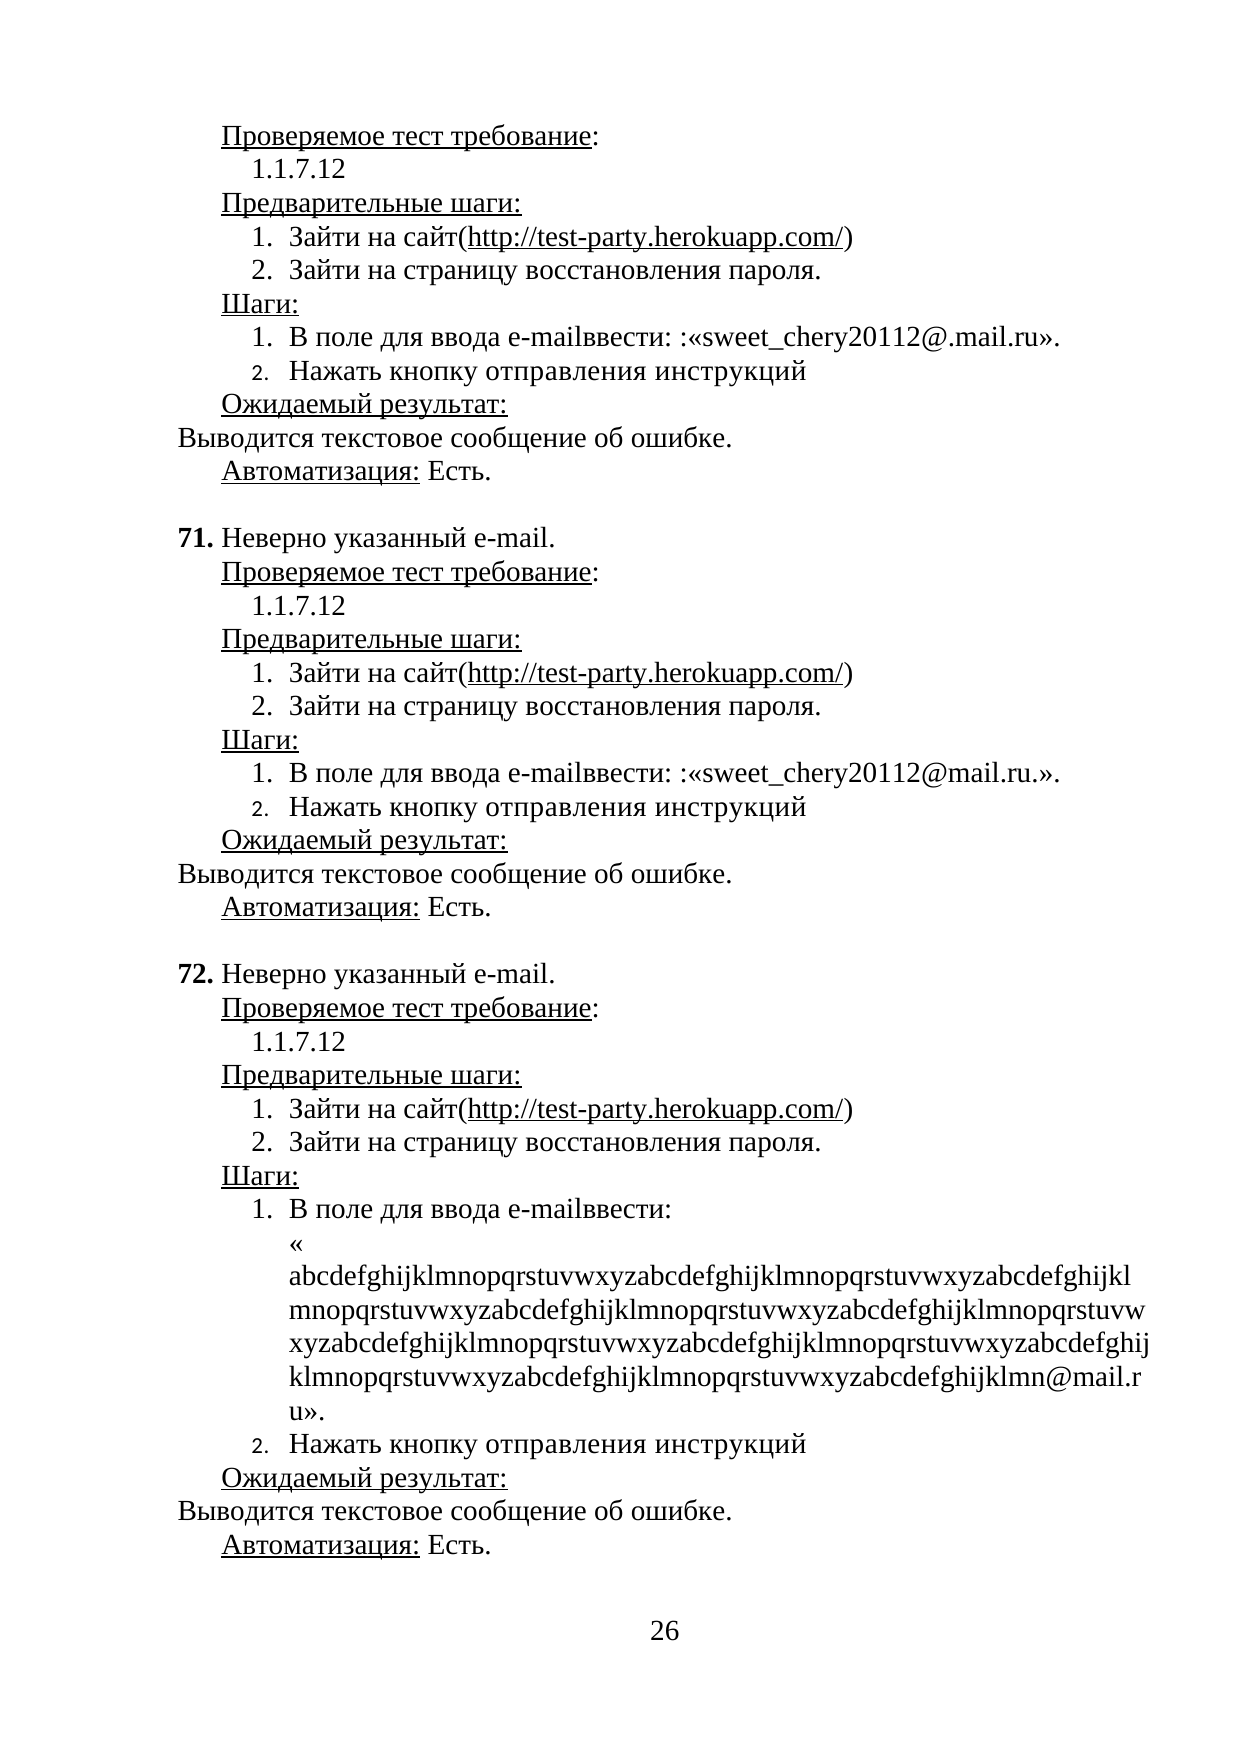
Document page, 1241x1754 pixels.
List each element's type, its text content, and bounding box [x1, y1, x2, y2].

list Нажать кнопку отправления инструкций [251, 789, 1152, 822]
list Автоматизация: Есть. [221, 453, 1152, 487]
list В поле для ввода e-mailввести: :«sweet_chery20112@.mail.ru». [251, 319, 1152, 353]
text Шаги: [221, 286, 1152, 319]
list Автоматизация: Есть. [221, 1527, 1152, 1560]
list Ожидаемый результат: [221, 386, 1152, 420]
list Зайти на страницу восстановления пароля. [251, 688, 1152, 722]
text Шаги: [221, 722, 1152, 755]
text Шаги: [221, 1158, 1152, 1191]
list Нажать кнопку отправления инструкций [251, 353, 1152, 386]
list 1.1.7.12 [221, 1024, 1152, 1057]
list Зайти на страницу восстановления пароля. [251, 1124, 1152, 1158]
list В поле для ввода e-mailввести: :«sweet_chery20112@mail.ru.». [251, 755, 1152, 789]
list Нажать кнопку отправления инструкций [251, 1426, 1152, 1460]
list Проверяемое тест требование: [221, 554, 1152, 588]
list 1.1.7.12 [221, 588, 1152, 621]
list Ожидаемый результат: [221, 1460, 1152, 1493]
list Предварительные шаги: [221, 1057, 1152, 1091]
list Зайти на сайт(http://test-party.herokuapp.com/) [251, 219, 1152, 252]
list Ожидаемый результат: [221, 822, 1152, 856]
list Проверяемое тест требование: [221, 118, 1152, 152]
list Предварительные шаги: [221, 185, 1152, 219]
list Зайти на сайт(http://test-party.herokuapp.com/) [251, 1091, 1152, 1124]
list Неверно указанный e-mail. [177, 957, 1152, 990]
text Выводится текстовое сообщение об ошибке. [177, 420, 1152, 453]
list Автоматизация: Есть. [221, 889, 1152, 923]
list 1.1.7.12 [221, 152, 1152, 185]
list Проверяемое тест требование: [221, 990, 1152, 1024]
list Зайти на страницу восстановления пароля. [251, 252, 1152, 286]
text Выводится текстовое сообщение об ошибке. [177, 856, 1152, 889]
list Неверно указанный e-mail. [177, 521, 1152, 554]
list Предварительные шаги: [221, 621, 1152, 655]
list Зайти на сайт(http://test-party.herokuapp.com/) [251, 655, 1152, 688]
text Выводится текстовое сообщение об ошибке. [177, 1493, 1152, 1527]
list В поле для ввода e-mailввести: «abcdefghijklmnopqrstuvwxyzabcdefghijklmnopqrstuvwxyzabcdefghijklmnopqrstuvwxyzabcdefghijklmnopqrstuvwxyzabcdefghijklmnopqrstuvwxyzabcdefghijklmnopqrstuvwxyzabcdefghijklmnopqrstuvwxyzabcdefghijklmnopqrstuvwxyzabcdefghijklmnopqrstuvwxyzabcdefghijklmn@mail.ru». [251, 1191, 1152, 1426]
